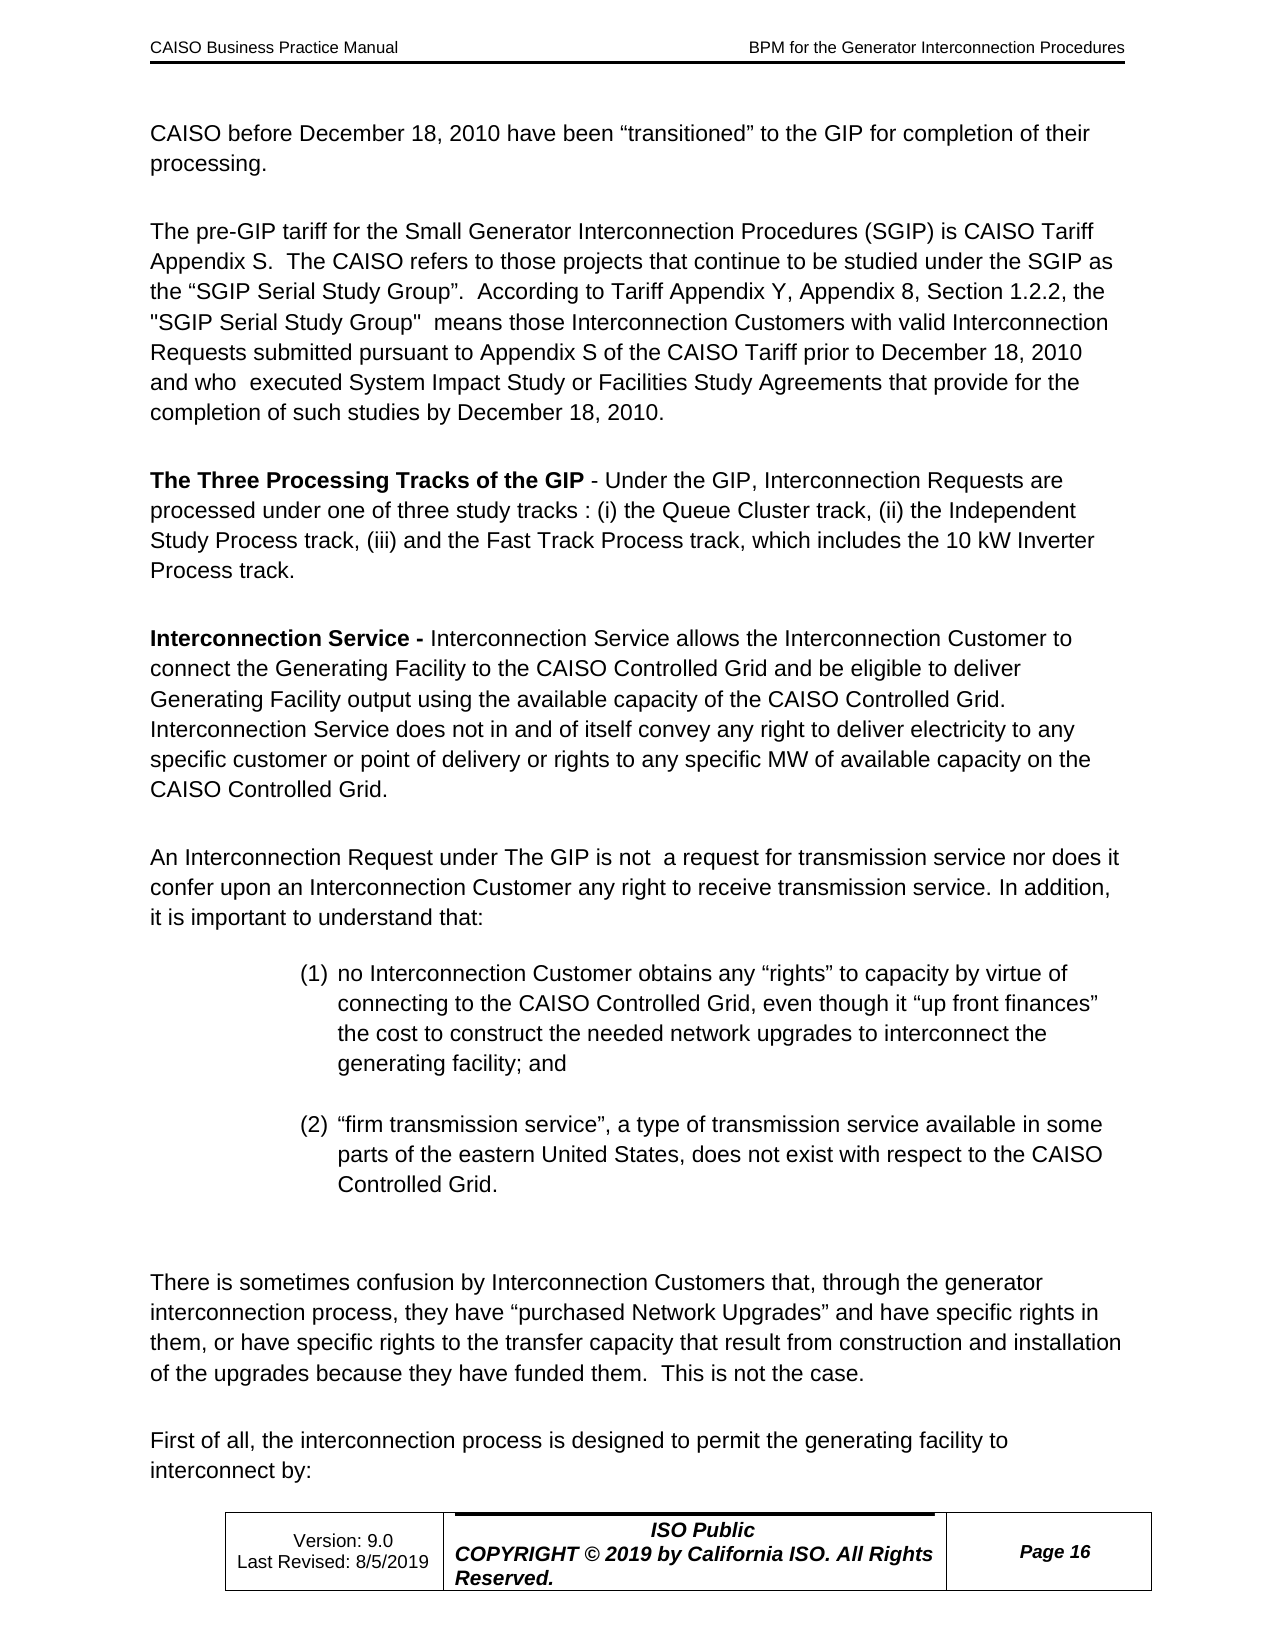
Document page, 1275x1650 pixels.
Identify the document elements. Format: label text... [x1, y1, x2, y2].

text First of all, the interconnection process is designed to permit the generating facility to interconnect by: [150, 1427, 1125, 1484]
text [150, 120, 1125, 177]
text The pre-GIP tariff for the Small Generator Interconnection Procedures (SGIP) is CAISO Tariff Appendix S. The CAISO refers to those projects that continue to be studied under the SGIP as the “SGIP Serial Study Group”. According to Tariff Appendix Y, Appendix 8, Section 1.2.2, the "SGIP Serial Study Group" means those Interconnection Customers with valid Interconnection Requests submitted pursuant to Appendix S of the CAISO Tariff prior to December 18, 2010 and who executed System Impact Study or Facilities Study Agreements that provide for the completion of such studies by December 18, 2010. [150, 218, 1125, 426]
text An Interconnection Request under The GIP is not a request for transmission service nor does it confer upon an Interconnection Customer any right to receive transmission service. In addition, it is important to understand that: [150, 844, 1125, 931]
text Interconnection Service - Interconnection Service allows the Interconnection Customer to connect the Generating Facility to the CAISO Controlled Grid and be eligible to deliver Generating Facility output using the available capacity of the CAISO Controlled Grid. Interconnection Service does not in and of itself convey any right to deliver electricity to any specific customer or point of delivery or rights to any specific MW of available capacity on the CAISO Controlled Grid. [150, 625, 1125, 803]
list “firm transmission service”, a type of transmission service available in some parts of the eastern United States, does not exist with respect to the CAISO Controlled Grid. [300, 1111, 1125, 1197]
text The Three Processing Tracks of the GIP - Under the GIP, Interconnection Requests are processed under one of three study tracks : (i) the Queue Cluster track, (ii) the Independent Study Process track, (iii) and the Fast Track Process track, which includes the 10 kW Inverter Process track. [150, 467, 1125, 584]
list no Interconnection Customer obtains any “rights” to capacity by virtue of connecting to the CAISO Controlled Grid, even though it “up front finances” the cost to construct the needed network upgrades to interconnect the generating facility; and [300, 959, 1125, 1077]
text There is sometimes confusion by Interconnection Customers that, through the generator interconnection process, they have “purchased Network Upgrades” and have specific rights in them, or have specific rights to the transfer capacity that result from construction and installation of the upgrades because they have funded them. This is not the case. [150, 1269, 1125, 1386]
